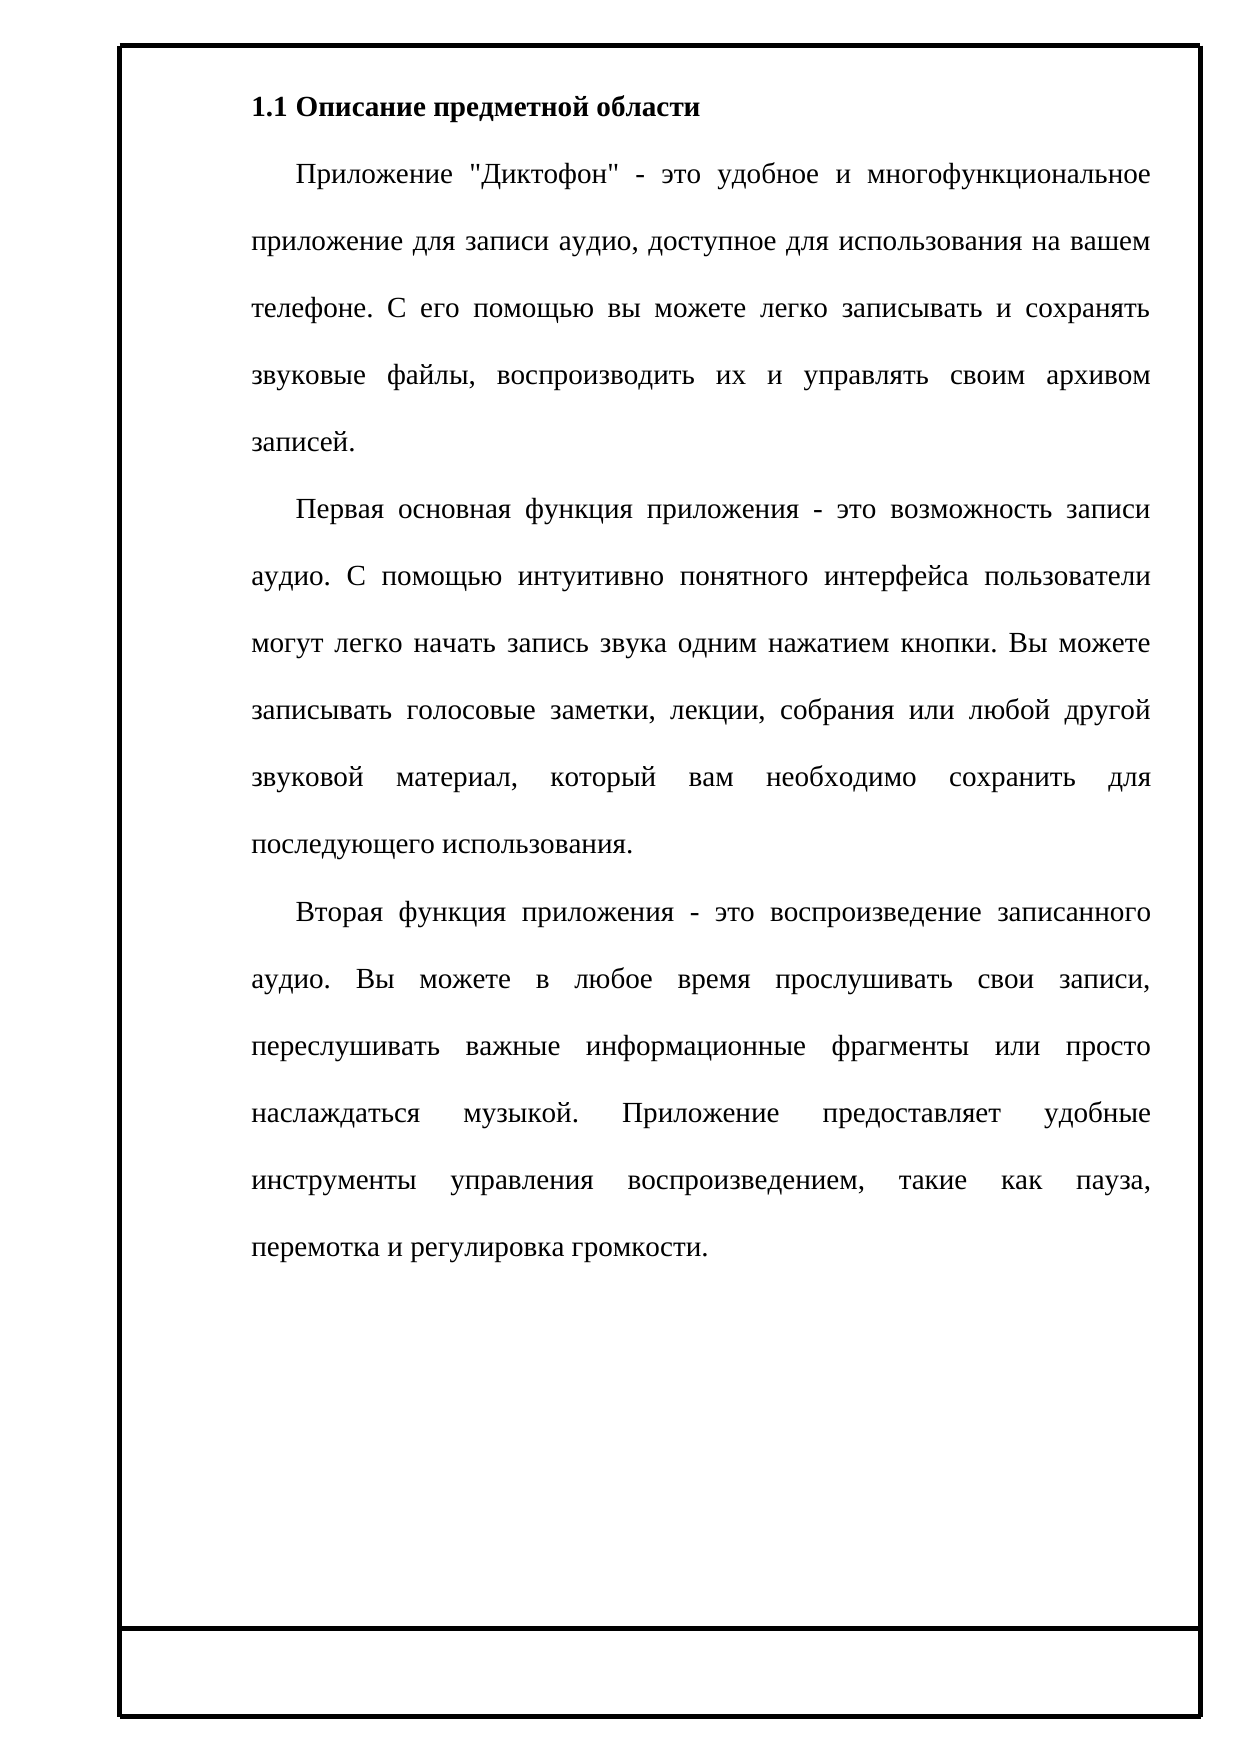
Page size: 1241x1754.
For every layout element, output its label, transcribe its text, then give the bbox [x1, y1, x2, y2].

subtitle Первая основная функция приложения - это возможность записи аудио. С помощью интуитивно понятного интерфейса пользователи могут легко начать запись звука одним нажатием кнопки. Вы можете записывать голосовые заметки, лекции, собрания или любой другой звуковой материал, который вам необходимо сохранить для последующего использования. [251, 491, 1152, 860]
subtitle Описание предметной области [251, 89, 1152, 122]
subtitle Приложение "Диктофон" - это удобное и многофункциональное приложение для записи аудио, доступное для использования на вашем телефоне. С его помощью вы можете легко записывать и сохранять звуковые файлы, воспроизводить их и управлять своим архивом записей. [251, 156, 1152, 458]
subtitle Вторая функция приложения - это воспроизведение записанного аудио. Вы можете в любое время прослушивать свои записи, переслушивать важные информационные фрагменты или просто наслаждаться музыкой. Приложение предоставляет удобные инструменты управления воспроизведением, такие как пауза, перемотка и регулировка громкости. [251, 894, 1152, 1263]
